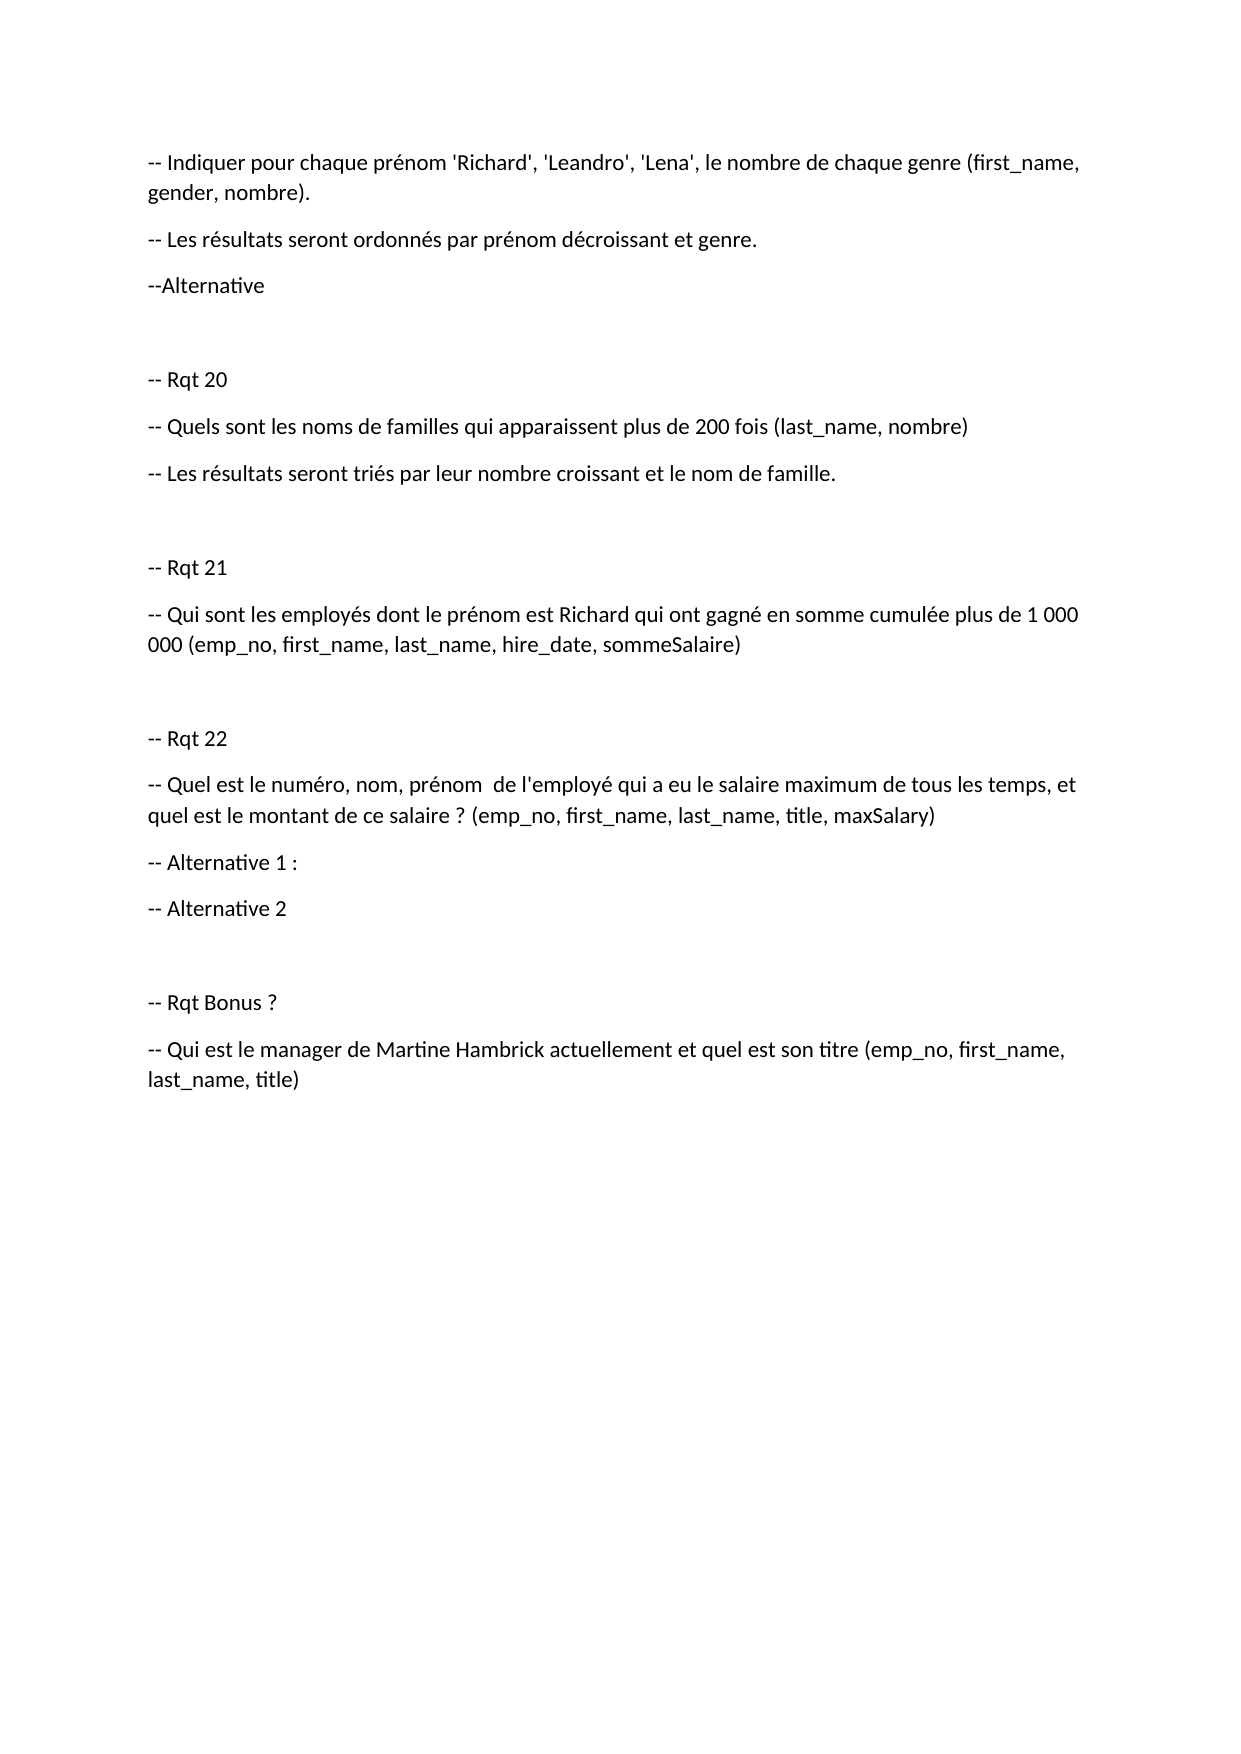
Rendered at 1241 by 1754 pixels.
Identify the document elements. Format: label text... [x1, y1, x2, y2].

text -- Qui sont les employés dont le prénom est Richard qui ont gagné en somme cumulée plus de 1 000 000 (emp_no, first_name, last_name, hire_date, sommeSalaire) [148, 600, 1093, 658]
text -- Rqt 20 [148, 365, 1093, 393]
text -- Quel est le numéro, nom, prénom de l'employé qui a eu le salaire maximum de tous les temps, et quel est le montant de ce salaire ? (emp_no, first_name, last_name, title, maxSalary) [148, 771, 1093, 829]
text -- Indiquer pour chaque prénom 'Richard', 'Leandro', 'Lena', le nombre de chaque genre (first_name, gender, nombre). [148, 148, 1093, 206]
text -- Alternative 1 : [148, 848, 1093, 876]
text -- Quels sont les noms de familles qui apparaissent plus de 200 fois (last_name, nombre) [148, 412, 1093, 440]
text -- Rqt 21 [148, 553, 1093, 581]
text -- Rqt 22 [148, 724, 1093, 752]
text -- Alternative 2 [148, 894, 1093, 922]
text -- Les résultats seront triés par leur nombre croissant et le nom de famille. [148, 459, 1093, 487]
text -- Rqt Bonus ? [148, 988, 1093, 1016]
text -- Qui est le manager de Martine Hambrick actuellement et quel est son titre (emp_no, first_name, last_name, title) [148, 1035, 1093, 1093]
text -- Les résultats seront ordonnés par prénom décroissant et genre. [148, 225, 1093, 253]
text --Alternative [148, 272, 1093, 299]
